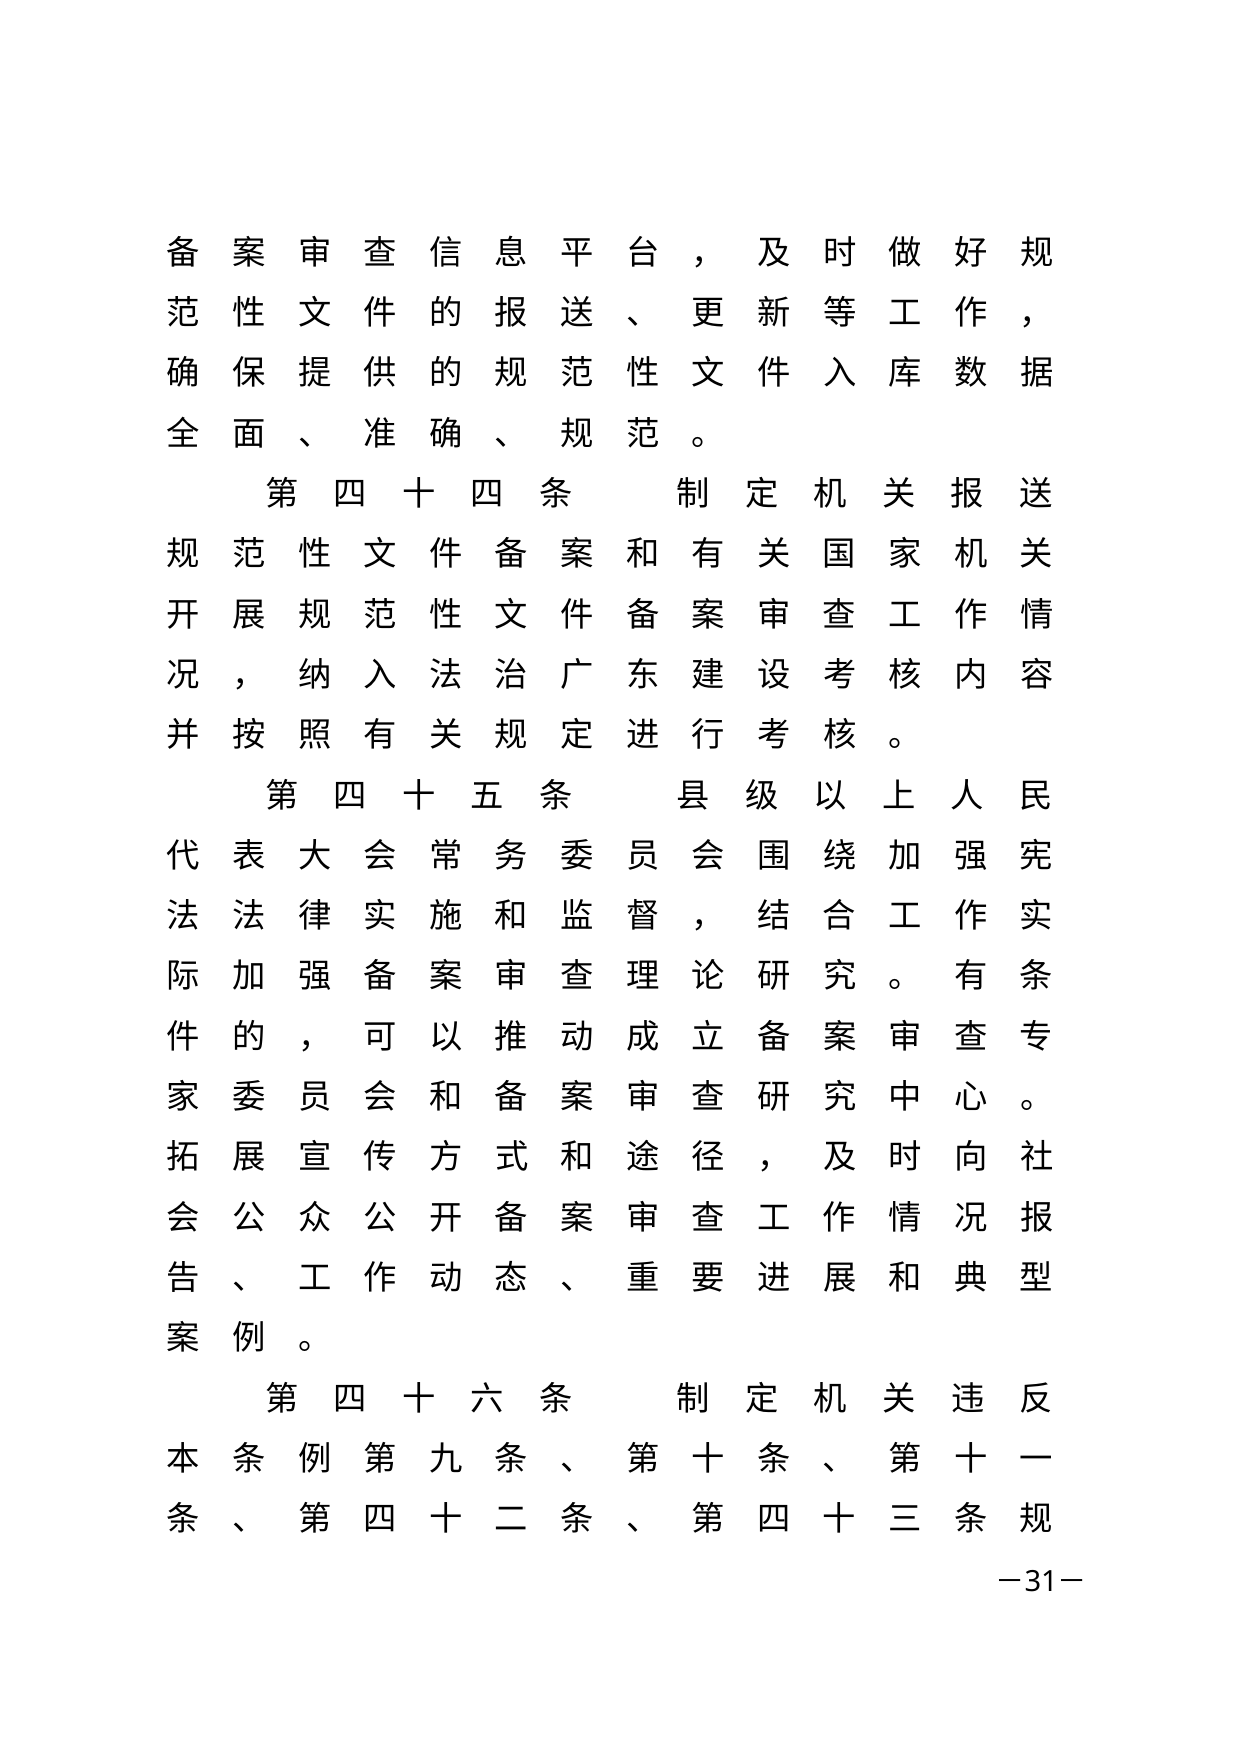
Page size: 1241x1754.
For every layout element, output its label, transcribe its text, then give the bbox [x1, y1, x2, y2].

text 第四十六条 制定机关违反本条例第九条、第十条、第十一条、第四十二条、第四十三条规定，对发现存在瞒报、迟报、漏报或者报送不规范等问题的，县级以上人民代表大会常务委员会法制工作机构应当通知其限期报送或者补充报送；逾期仍不报送的，给予通报，并责令其限期改正。 [167, 1365, 1085, 1546]
text 第四十五条 县级以上人民代表大会常务委员会围绕加强宪法法律实施和监督，结合工作实际加强备案审查理论研究。有条件的，可以推动成立备案审查专家委员会和备案审查研究中心。拓展宣传方式和途径，及时向社会公众公开备案审查工作情况报告、工作动态、重要进展和典型案例。 [167, 762, 1085, 1365]
text 制定机关应当按照职责通过备案审查信息平台，及时做好规范性文件的报送、更新等工作，确保提供的规范性文件入库数据全面、准确、规范。 [167, 219, 1085, 461]
text 第四十四条 制定机关报送规范性文件备案和有关国家机关开展规范性文件备案审查工作情况，纳入法治广东建设考核内容并按照有关规定进行考核。 [167, 461, 1085, 762]
